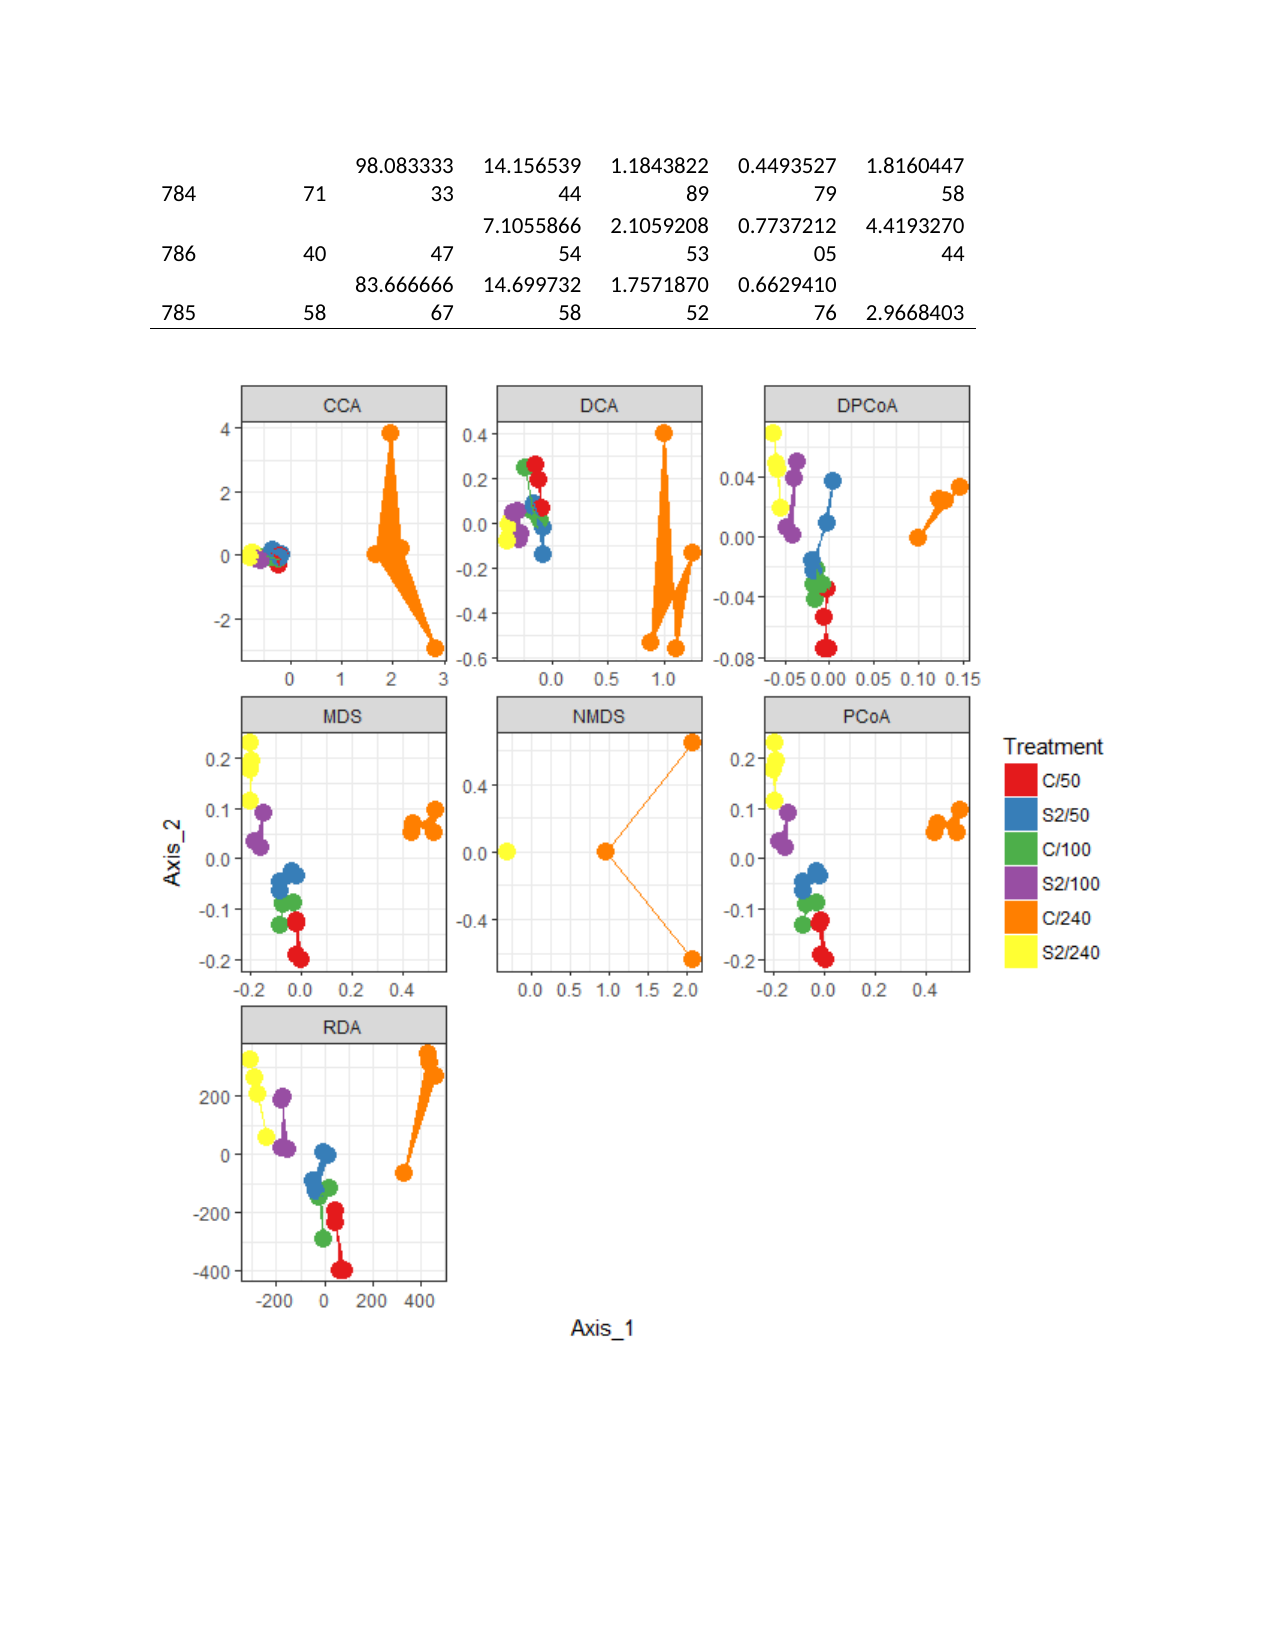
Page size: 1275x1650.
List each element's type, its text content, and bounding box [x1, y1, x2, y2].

table_cell 786 [150, 209, 238, 268]
table_cell 14.15653944 [465, 150, 592, 209]
table_cell 1.184382289 [593, 150, 720, 209]
table_cell 71 [238, 150, 337, 209]
table_cell 14.69973258 [465, 268, 592, 327]
table_cell 0.773721205 [720, 209, 848, 268]
table_cell 1.816044758 [848, 150, 976, 209]
table_cell 2.9668403 [848, 268, 976, 327]
table_cell 785 [150, 268, 238, 327]
table_cell 58 [238, 268, 337, 327]
table_cell 83.66666667 [337, 268, 465, 327]
table_cell 1.757187052 [593, 268, 720, 327]
table_cell 2.105920853 [593, 209, 720, 268]
picture [150, 375, 1125, 1351]
table_cell 4.419327044 [848, 209, 976, 268]
table_cell 47 [337, 209, 465, 268]
table_cell 0.662941076 [720, 268, 848, 327]
table_cell 7.105586654 [465, 209, 592, 268]
table_cell 40 [238, 209, 337, 268]
table_cell 784 [150, 150, 238, 209]
table_cell 98.08333333 [337, 150, 465, 209]
table_cell 0.449352779 [720, 150, 848, 209]
